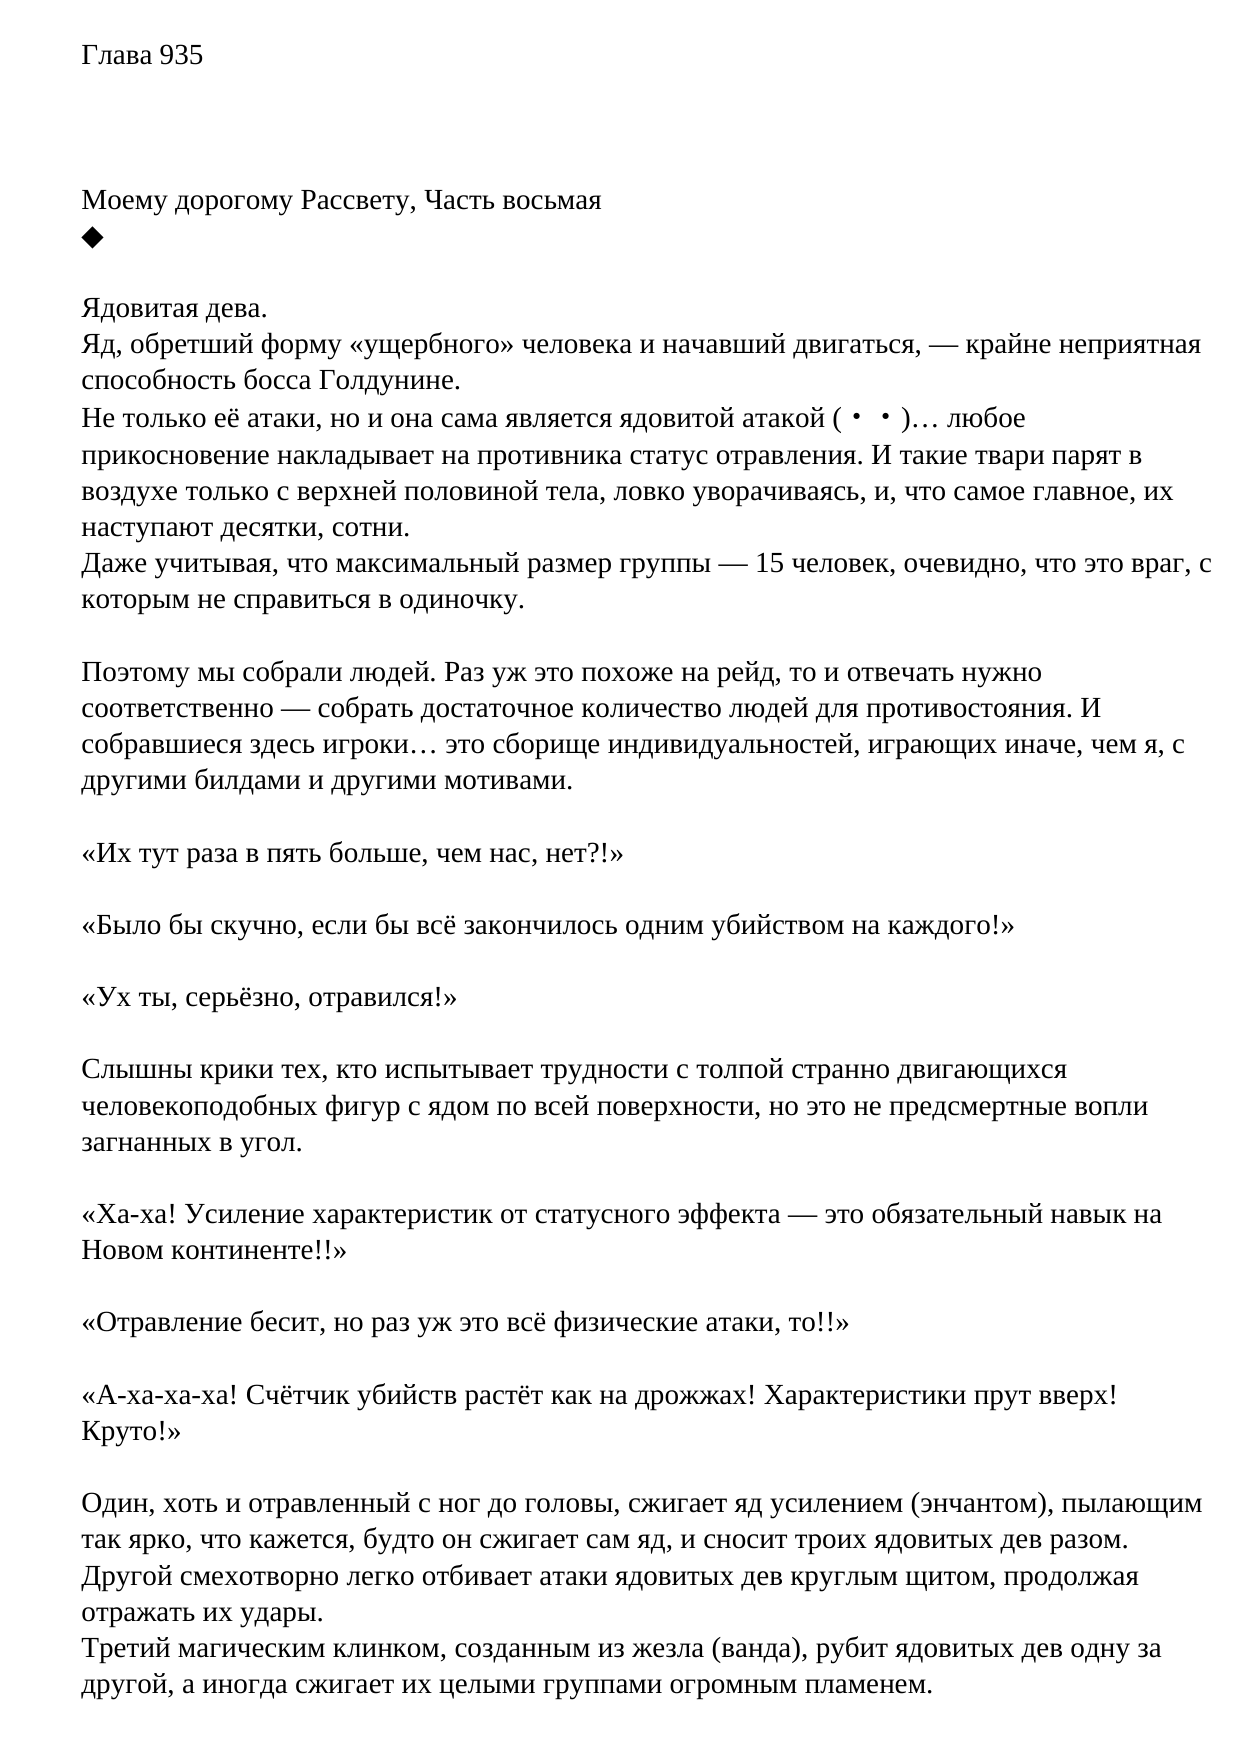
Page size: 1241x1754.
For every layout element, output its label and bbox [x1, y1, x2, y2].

text [81, 37, 1215, 1736]
